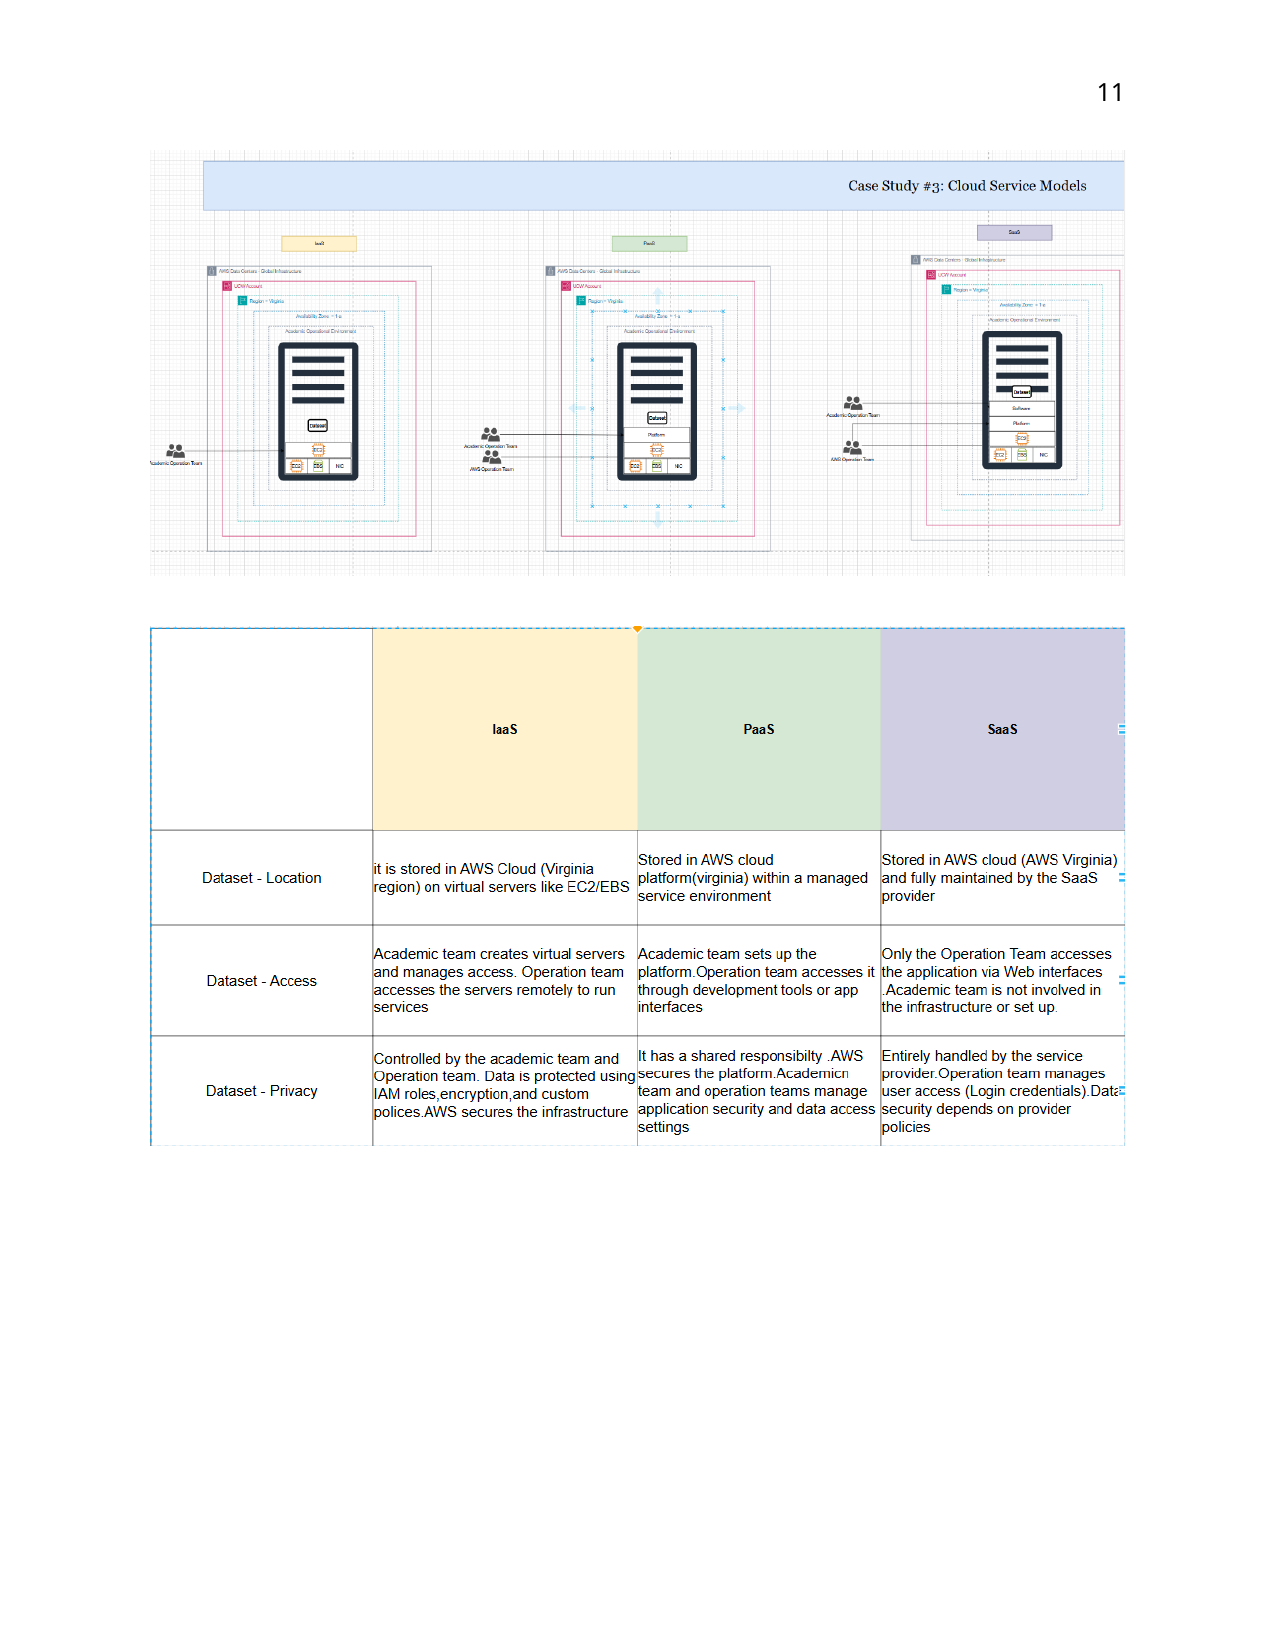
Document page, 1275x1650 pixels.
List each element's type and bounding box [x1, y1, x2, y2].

picture [150, 150, 1125, 576]
picture [150, 626, 1125, 1146]
